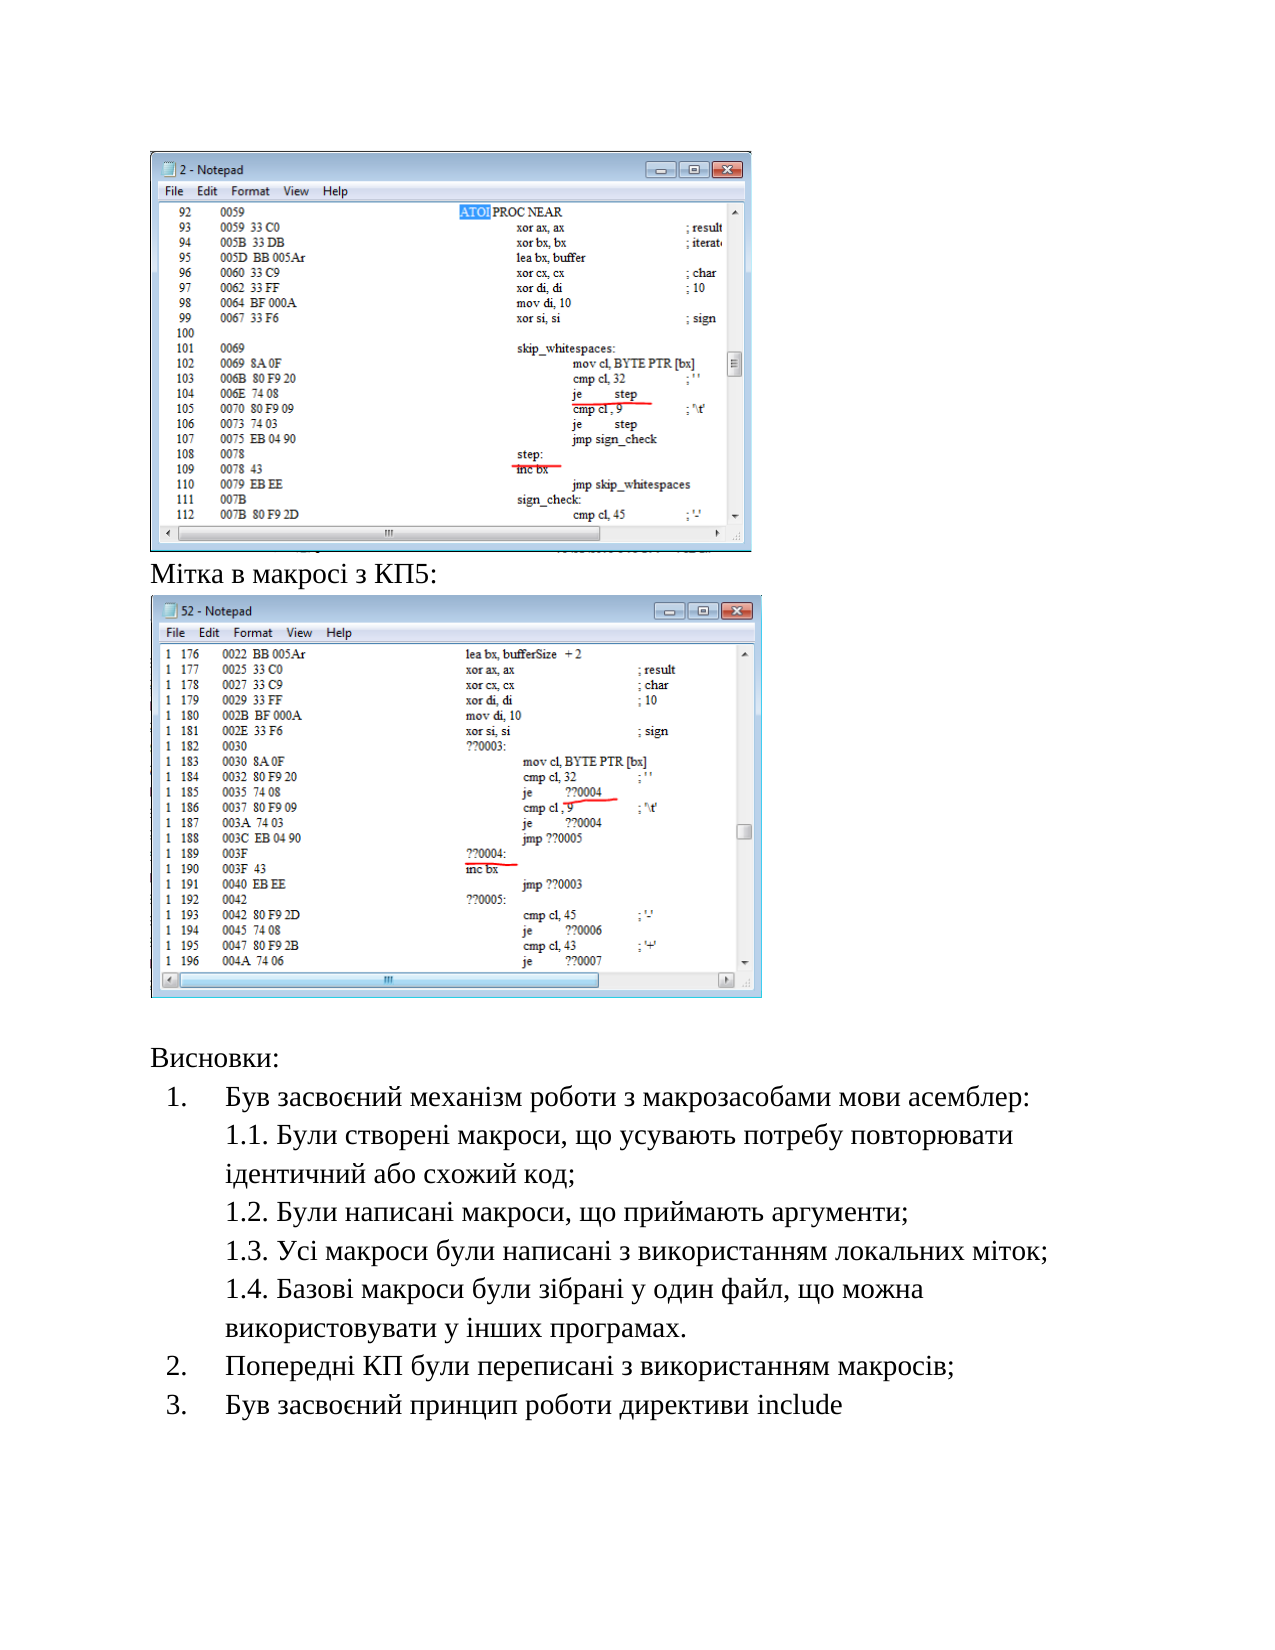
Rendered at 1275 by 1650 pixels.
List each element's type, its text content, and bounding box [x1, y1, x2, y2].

text 1.1. Були створені макроси, що усувають потребу повторювати ідентичний або схожий код; [225, 1117, 1125, 1189]
list Був засвоєний принцип роботи директиви include [187, 1387, 1125, 1421]
text Мітка в макросі з КП5: [150, 556, 1125, 590]
list Попередні КП були переписані з використанням макросів; [187, 1348, 1125, 1382]
text 1.3. Усі макроси були написані з використанням локальних міток; [225, 1233, 1125, 1266]
text 1.4. Базові макроси були зібрані у один файл, що можна використовувати у інших програмах. [225, 1271, 1125, 1343]
picture [150, 595, 762, 998]
text 1.2. Були написані макроси, що приймають аргументи; [225, 1194, 1125, 1228]
picture [150, 150, 752, 553]
list Був засвоєний механізм роботи з макрозасобами мови асемблер: [187, 1079, 1125, 1112]
text Висновки: [150, 1040, 1125, 1074]
